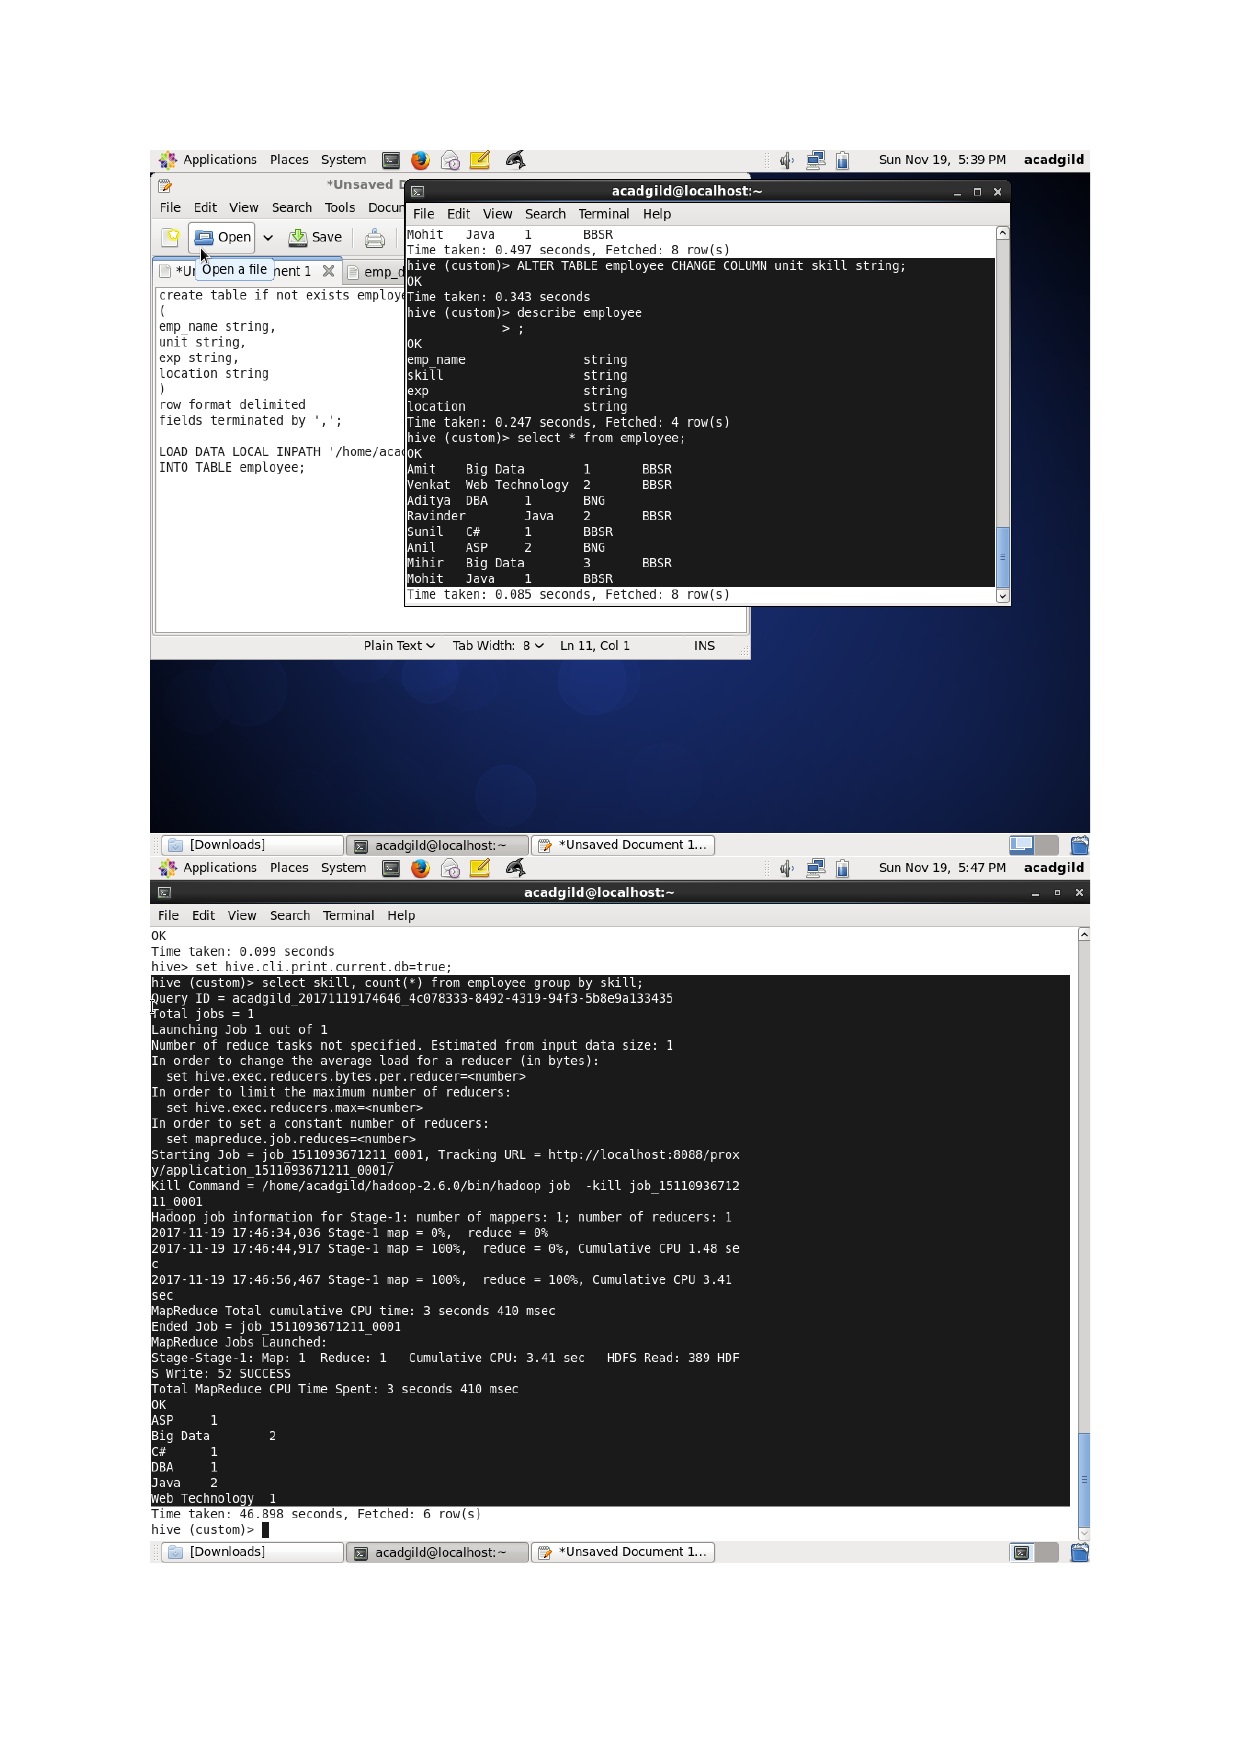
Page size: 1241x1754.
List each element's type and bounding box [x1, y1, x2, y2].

picture [150, 857, 1091, 1563]
picture [150, 150, 1091, 856]
